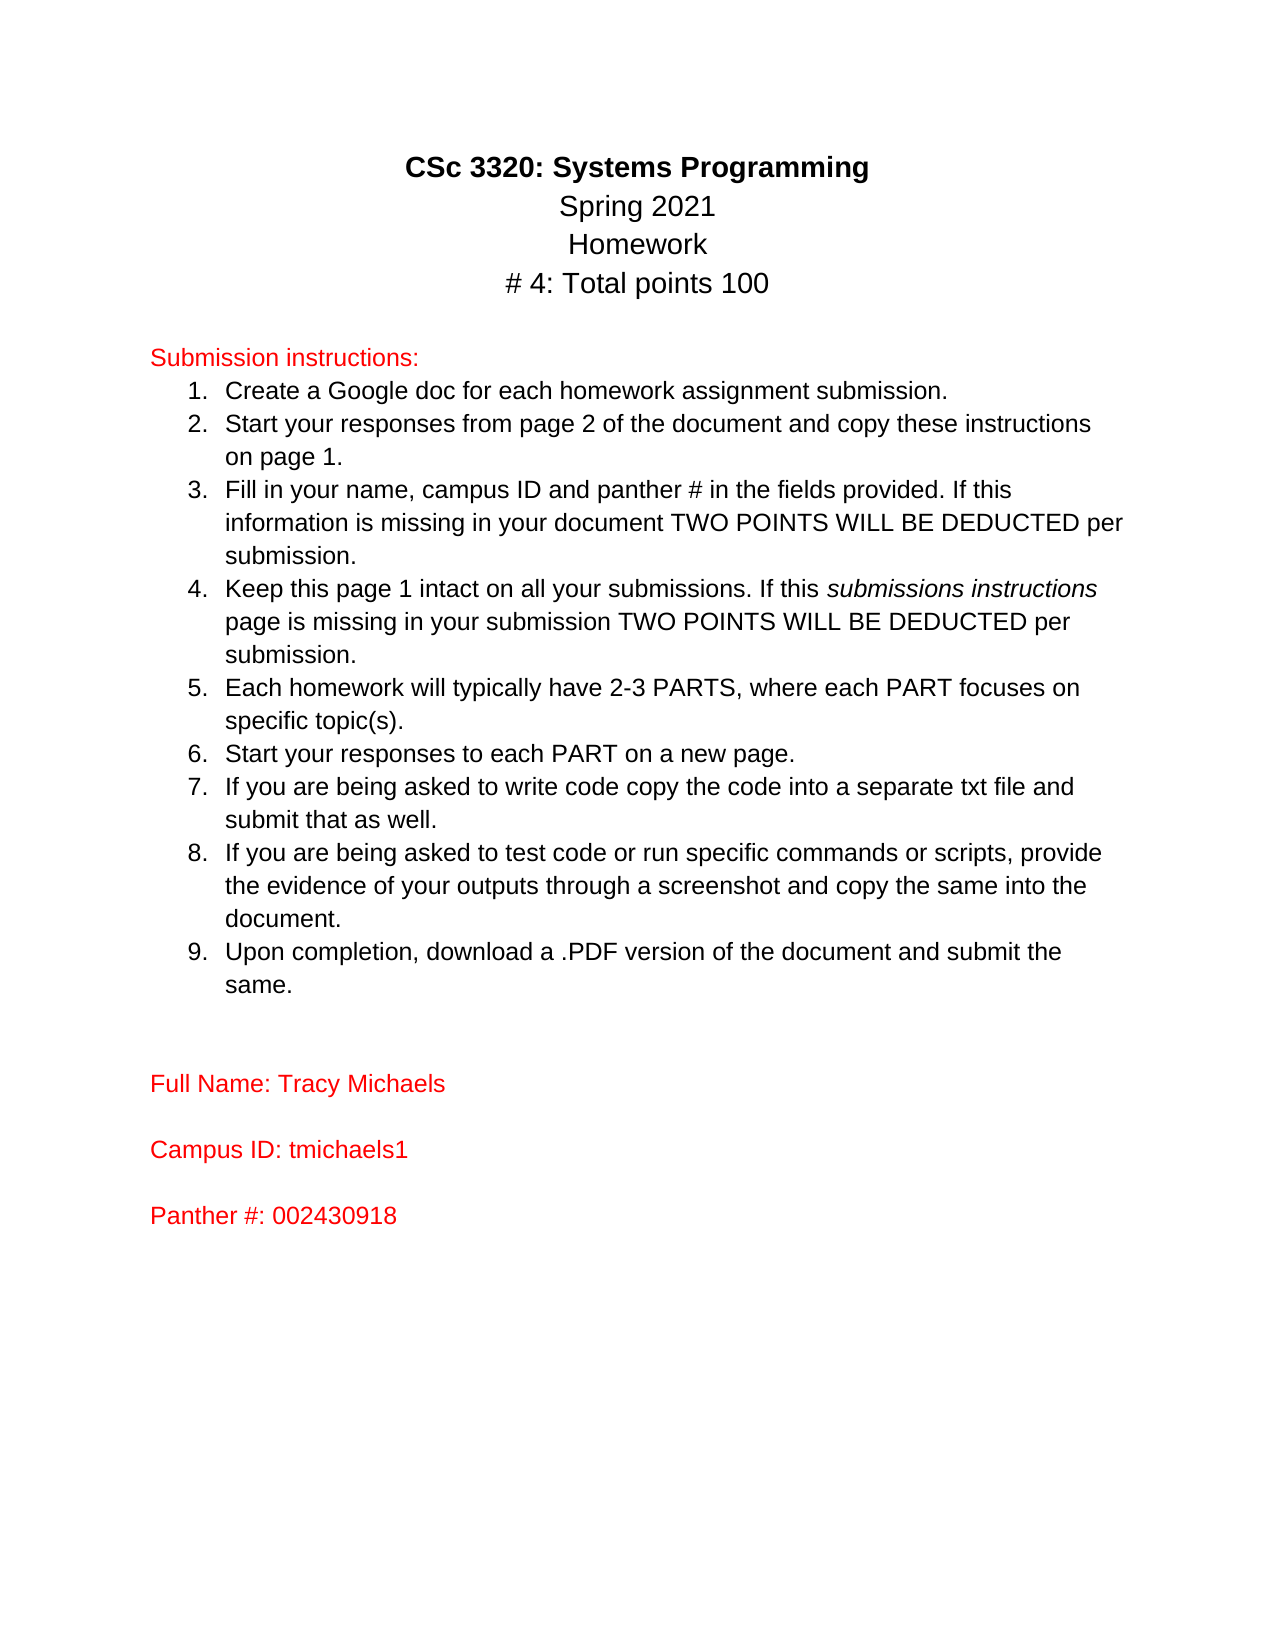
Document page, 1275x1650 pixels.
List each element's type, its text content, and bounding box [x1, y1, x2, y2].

text # 4: Total points 100 [150, 266, 1125, 299]
text Full Name: Tracy Michaels [150, 1069, 1125, 1098]
list If you are being asked to test code or run specific commands or scripts, provide the evidence of your outputs through a screenshot and copy the same into the document. [187, 838, 1125, 933]
list Start your responses from page 2 of the document and copy these instructions on page 1. [187, 409, 1125, 471]
list Create a Google doc for each homework assignment submission. [187, 376, 1125, 404]
text CSc 3320: Systems Programming [150, 150, 1125, 183]
text Submission instructions: [150, 343, 1125, 371]
list Start your responses to each PART on a new page. [187, 739, 1125, 768]
text Panther #: 002430918 [150, 1201, 1125, 1230]
list Each homework will typically have 2-3 PARTS, where each PART focuses on specific topic(s). [187, 673, 1125, 735]
list Upon completion, download a .PDF version of the document and submit the same. [187, 937, 1125, 999]
list Fill in your name, campus ID and panther # in the fields provided. If this information is missing in your document TWO POINTS WILL BE DEDUCTED per submission. [187, 475, 1125, 569]
text Homework [150, 227, 1125, 261]
list Keep this page 1 intact on all your submissions. If this submissions instructions page is missing in your submission TWO POINTS WILL BE DEDUCTED per submission. [187, 574, 1125, 669]
list If you are being asked to write code copy the code into a separate txt file and submit that as well. [187, 772, 1125, 834]
text Campus ID: tmichaels1 [150, 1135, 1125, 1164]
text Spring 2021 [150, 188, 1125, 222]
